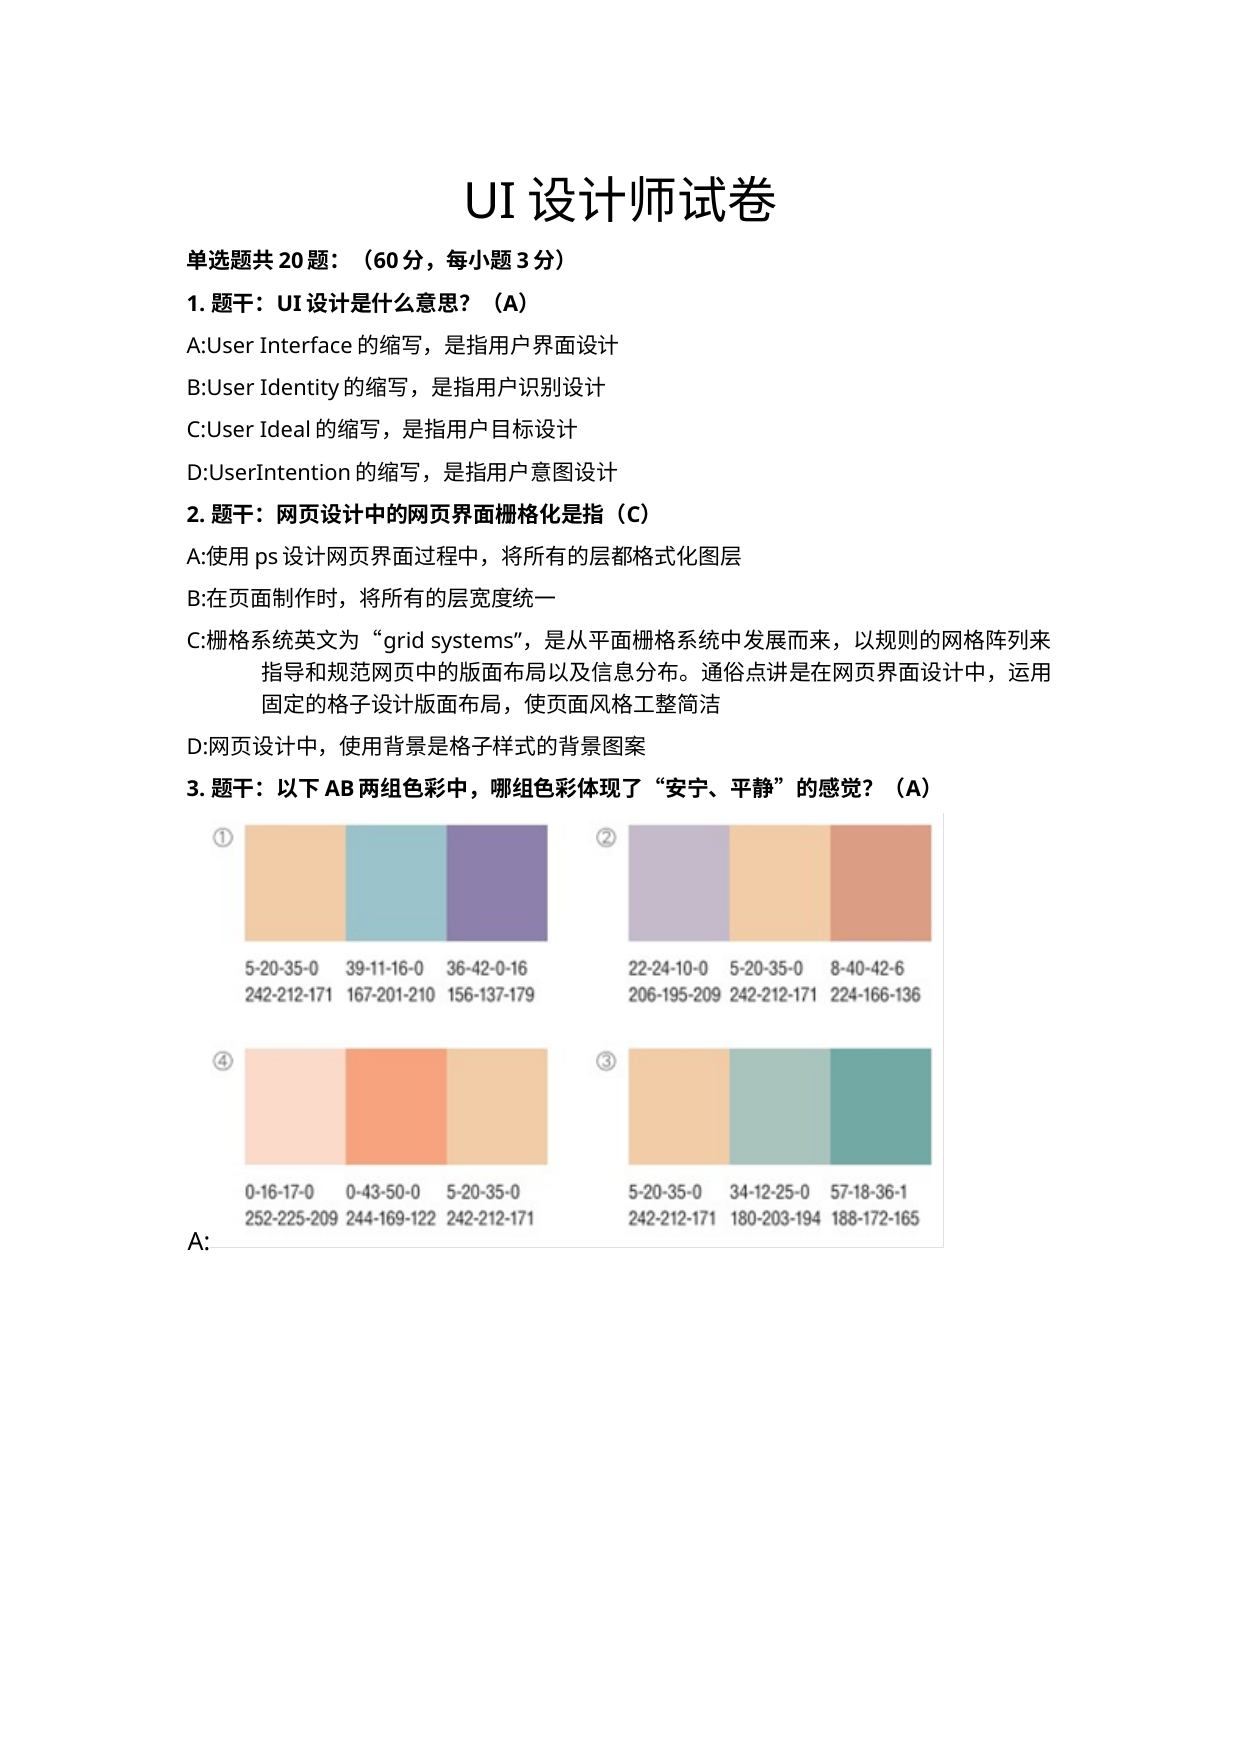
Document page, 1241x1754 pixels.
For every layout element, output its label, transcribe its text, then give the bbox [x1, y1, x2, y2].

text 1. 题干：UI设计是什么意思？（A） [186, 286, 1053, 317]
text 2. 题干：网页设计中的网页界面栅格化是指（C） [186, 497, 1053, 528]
text A:使用ps设计网页界面过程中，将所有的层都格式化图层 [186, 539, 1053, 571]
text B:在页面制作时，将所有的层宽度统一 [186, 581, 1053, 613]
text UI设计师试卷 [187, 160, 1053, 233]
text D:网页设计中，使用背景是格子样式的背景图案 [186, 729, 1053, 761]
text 单选题共20题：（60分，每小题3分） [186, 243, 1053, 275]
text C:User Ideal的缩写，是指用户目标设计 [186, 412, 1053, 444]
text 3. 题干：以下AB两组色彩中，哪组色彩体现了“安宁、平静”的感觉？（A） [186, 771, 1053, 803]
text A:User Interface的缩写，是指用户界面设计 [186, 328, 1053, 360]
text C:栅格系统英文为“grid systems”，是从平面栅格系统中发展而来，以规则的网格阵列来指导和规范网页中的版面布局以及信息分布。通俗点讲是在网页界面设计中，运用固定的格子设计版面布局，使页面风格工整简洁 [186, 623, 1053, 718]
picture [210, 813, 947, 1251]
text D:UserIntention的缩写，是指用户意图设计 [186, 454, 1053, 486]
text B:User Identity的缩写，是指用户识别设计 [186, 370, 1053, 402]
